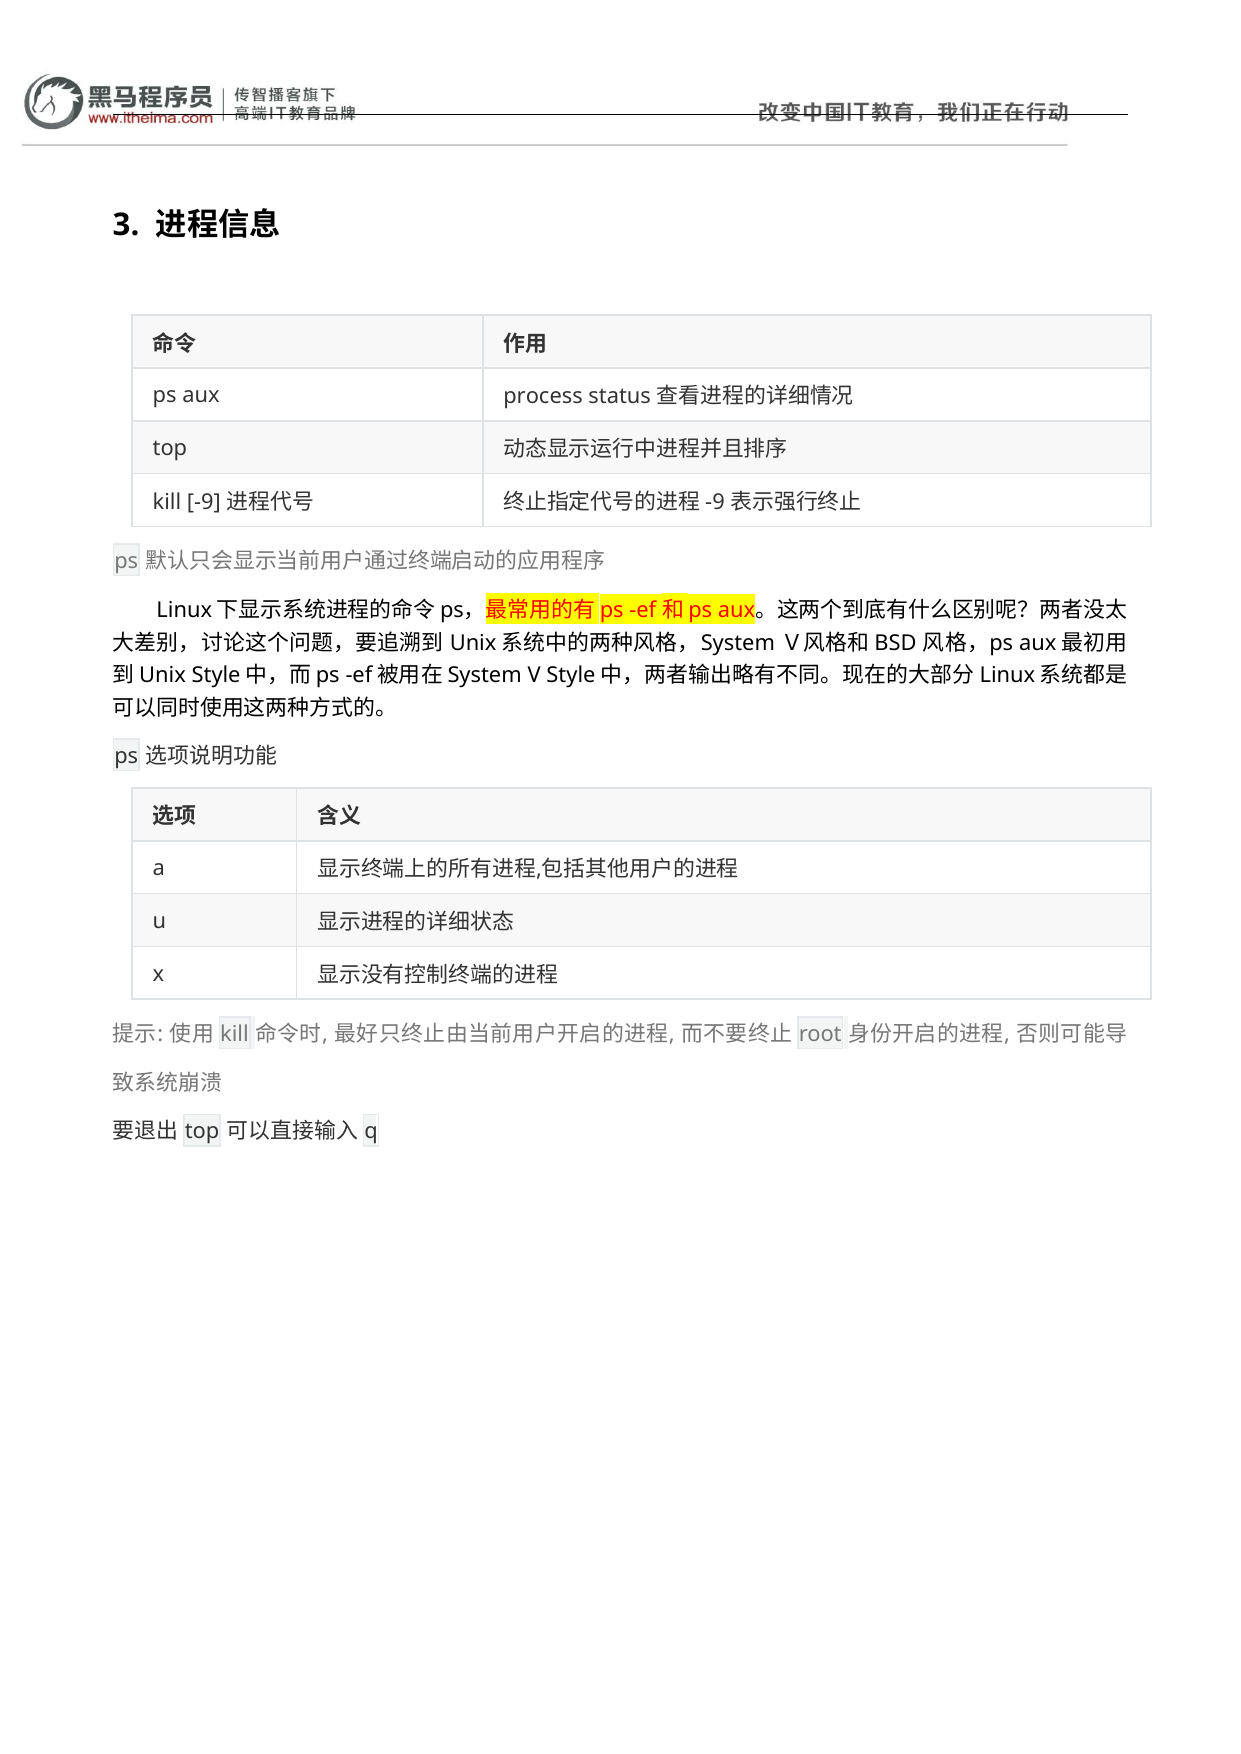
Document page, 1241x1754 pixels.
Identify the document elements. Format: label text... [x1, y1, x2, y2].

text ps 默认只会显示当前用户通过终端启动的应用程序 [112, 527, 1128, 592]
table_header 选项 [133, 789, 296, 840]
table_header 作用 [484, 316, 1150, 367]
table_cell x [133, 947, 296, 998]
table_cell a [133, 842, 296, 893]
table_header 含义 [297, 789, 1150, 840]
table_cell 终止指定代号的进程 -9 表示强行终止 [484, 474, 1150, 526]
table_cell 显示终端上的所有进程,包括其他用户的进程 [297, 842, 1150, 893]
table_cell top [133, 422, 482, 473]
table_cell u [133, 894, 296, 946]
text ps 选项说明功能 [112, 722, 1128, 787]
text 要退出 top 可以直接输入 q [112, 1097, 1128, 1162]
table_cell 动态显示运行中进程并且排序 [484, 422, 1150, 473]
table_cell process status 查看进程的详细情况 [484, 369, 1150, 420]
table_cell 显示没有控制终端的进程 [297, 947, 1150, 998]
text Linux下显示系统进程的命令ps，最常用的有ps -ef 和ps aux。这两个到底有什么区别呢？两者没太大差别，讨论这个问题，要追溯到Unix系统中的两种风格，System Ｖ风格和BSD 风格，ps aux最初用到Unix Style中，而ps -ef被用在System V Style中，两者输出略有不同。现在的大部分Linux系统都是可以同时使用这两种方式的。 [112, 592, 1128, 722]
picture [0, 3, 1171, 153]
subtitle 3. 进程信息 [112, 189, 1128, 254]
text 提示: 使用kill命令时, 最好只终止由当前用户开启的进程, 而不要终止root身份开启的进程, 否则可能导致系统崩溃 [112, 1000, 1128, 1097]
table_cell kill [-9] 进程代号 [133, 474, 482, 526]
table_header 命令 [133, 316, 482, 367]
table_cell ps aux [133, 369, 482, 420]
table_cell 显示进程的详细状态 [297, 894, 1150, 946]
